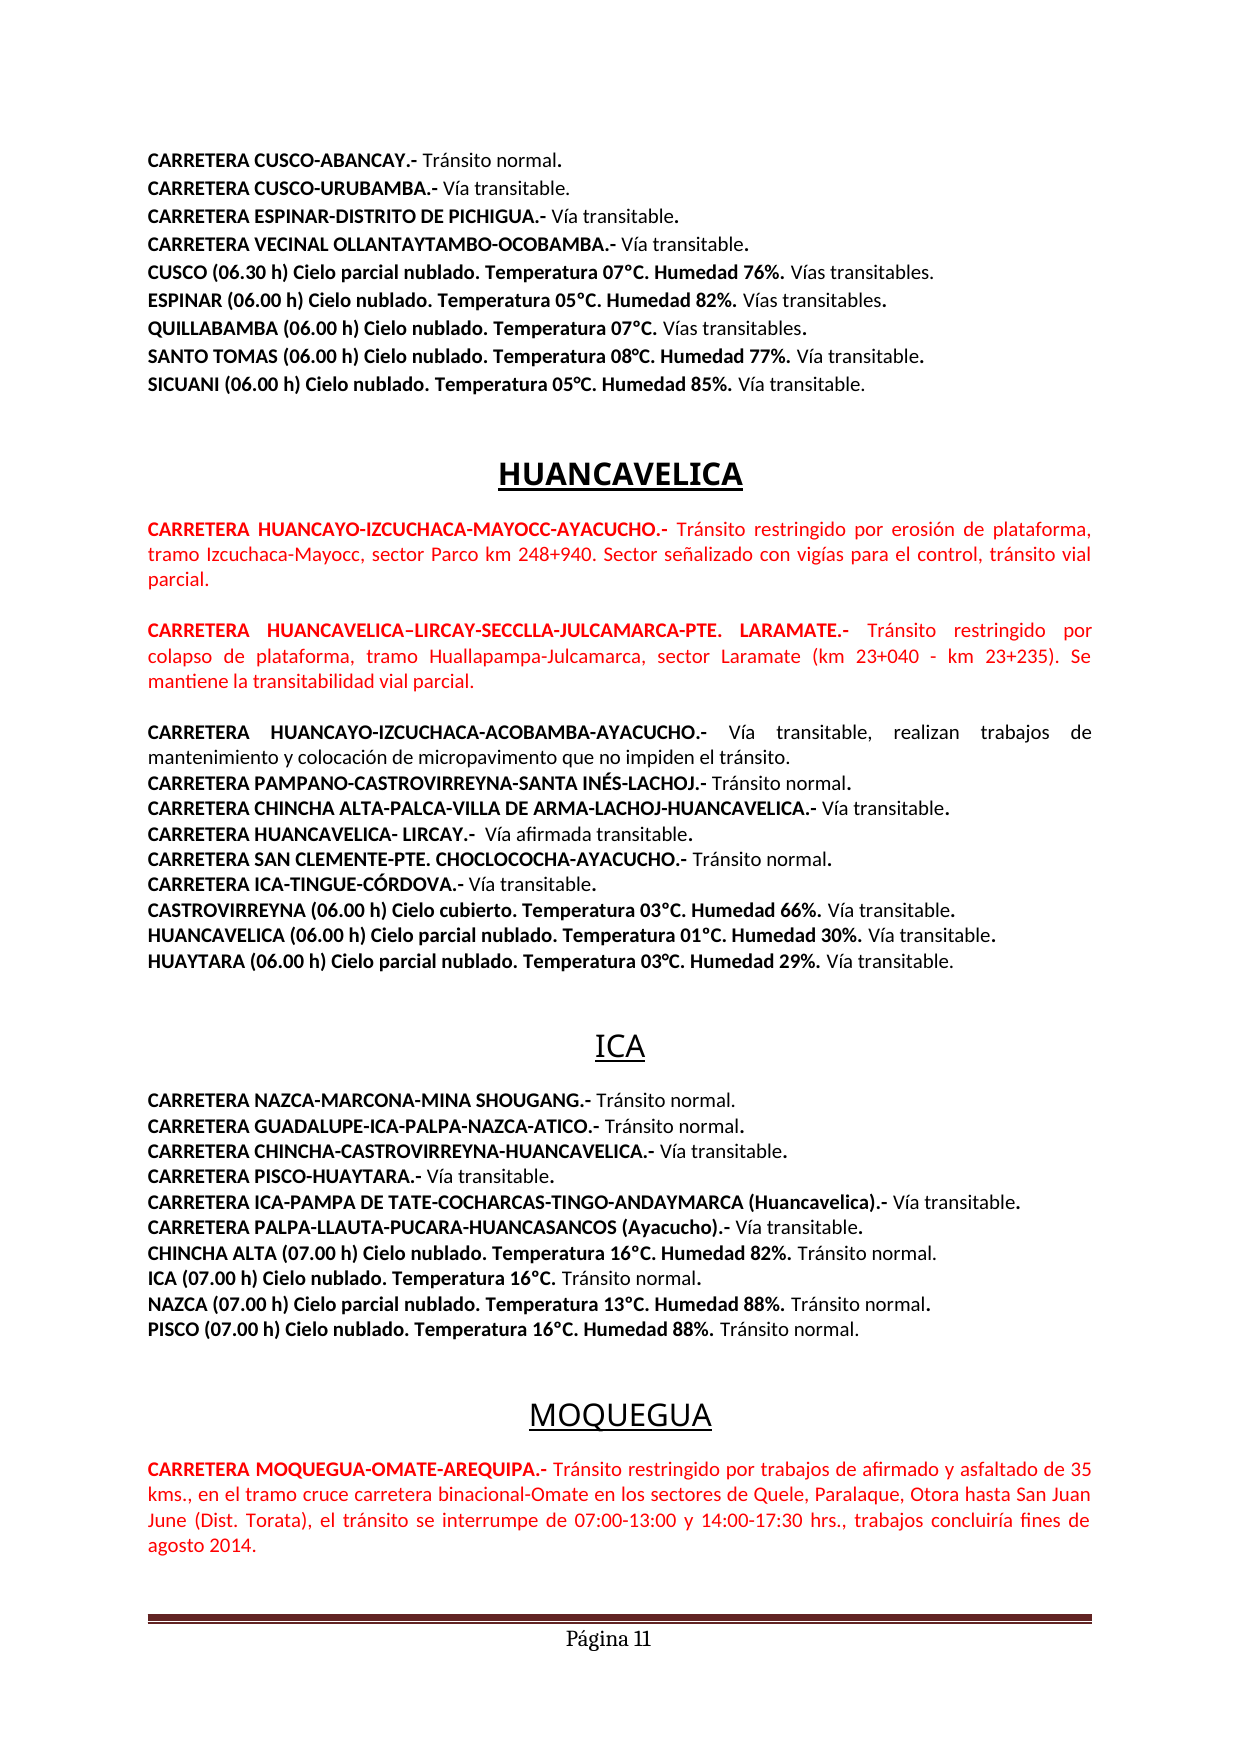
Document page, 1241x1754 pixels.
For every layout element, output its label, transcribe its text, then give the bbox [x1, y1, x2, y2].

text HUANCAVELICA [148, 452, 1092, 495]
text CARRETERA CHINCHA-CASTROVIRREYNA-HUANCAVELICA.- Vía transitable. [148, 1138, 1092, 1164]
text CARRETERA VECINAL OLLANTAYTAMBO-OCOBAMBA.- Vía transitable. [148, 231, 1090, 257]
text CARRETERA HUANCAYO-IZCUCHACA-MAYOCC-AYACUCHO.- Tránsito restringido por erosión de plataforma, tramo Izcuchaca-Mayocc, sector Parco km 248+940. Sector señalizado con vigías para el control, tránsito vial parcial. [148, 516, 1092, 592]
text CARRETERA PALPA-LLAUTA-PUCARA-HUANCASANCOS (Ayacucho).- Vía transitable. [148, 1214, 1092, 1240]
text NAZCA (07.00 h) Cielo parcial nublado. Temperatura 13ºC. Humedad 88%. Tránsito normal. [148, 1291, 1092, 1316]
text CARRETERA PISCO-HUAYTARA.- Vía transitable. [148, 1164, 1092, 1189]
text CHINCHA ALTA (07.00 h) Cielo nublado. Temperatura 16ºC. Humedad 82%. Tránsito normal. [148, 1240, 1092, 1265]
text CARRETERA ICA-PAMPA DE TATE-COCHARCAS-TINGO-ANDAYMARCA (Huancavelica).- Vía transitable. [148, 1189, 1092, 1214]
text ESPINAR (06.00 h) Cielo nublado. Temperatura 05ºC. Humedad 82%. Vías transitables. [148, 287, 1090, 313]
text HUANCAVELICA (06.00 h) Cielo parcial nublado. Temperatura 01ºC. Humedad 30%. Vía transitable. [148, 922, 1092, 948]
text MOQUEGUA [148, 1392, 1092, 1435]
text CARRETERA ESPINAR-DISTRITO DE PICHIGUA.- Vía transitable. [148, 203, 1090, 229]
text CUSCO (06.30 h) Cielo parcial nublado. Temperatura 07ºC. Humedad 76%. Vías transitables. [148, 259, 1090, 285]
text CARRETERA ICA-TINGUE-CÓRDOVA.- Vía transitable. [148, 872, 1092, 897]
text SICUANI (06.00 h) Cielo nublado. Temperatura 05°C. Humedad 85%. Vía transitable. [148, 371, 1090, 396]
text CARRETERA MOQUEGUA-OMATE-AREQUIPA.- Tránsito restringido por trabajos de afirmado y asfaltado de 35 kms., en el tramo cruce carretera binacional-Omate en los sectores de Quele, Paralaque, Otora hasta San Juan June (Dist. Torata), el tránsito se interrumpe de 07:00-13:00 y 14:00-17:30 hrs., trabajos concluiría fines de agosto 2014. [148, 1456, 1092, 1558]
text CARRETERA HUANCAVELICA–LIRCAY-SECCLLA-JULCAMARCA-PTE. LARAMATE.- Tránsito restringido por colapso de plataforma, tramo Huallapampa-Julcamarca, sector Laramate (km 23+040 - km 23+235). Se mantiene la transitabilidad vial parcial. [148, 617, 1092, 694]
text QUILLABAMBA (06.00 h) Cielo nublado. Temperatura 07ºC. Vías transitables. [148, 315, 1090, 341]
text ICA [148, 1024, 1092, 1067]
text CASTROVIRREYNA (06.00 h) Cielo cubierto. Temperatura 03ºC. Humedad 66%. Vía transitable. [148, 897, 1092, 922]
text PISCO (07.00 h) Cielo nublado. Temperatura 16ºC. Humedad 88%. Tránsito normal. [148, 1316, 1092, 1342]
text CARRETERA HUANCAYO-IZCUCHACA-ACOBAMBA-AYACUCHO.- Vía transitable, realizan trabajos de mantenimiento y colocación de micropavimento que no impiden el tránsito. [148, 719, 1092, 770]
text CARRETERA CUSCO-ABANCAY.- Tránsito normal. [148, 148, 1090, 173]
text HUAYTARA (06.00 h) Cielo parcial nublado. Temperatura 03°C. Humedad 29%. Vía transitable. [148, 948, 1092, 973]
text ICA (07.00 h) Cielo nublado. Temperatura 16ºC. Tránsito normal. [148, 1265, 1092, 1291]
text CARRETERA SAN CLEMENTE-PTE. CHOCLOCOCHA-AYACUCHO.- Tránsito normal. [148, 846, 1092, 872]
text CARRETERA NAZCA-MARCONA-MINA SHOUGANG.- Tránsito normal. [148, 1087, 1092, 1113]
text CARRETERA PAMPANO-CASTROVIRREYNA-SANTA INÉS-LACHOJ.- Tránsito normal. [148, 770, 1092, 795]
text CARRETERA GUADALUPE-ICA-PALPA-NAZCA-ATICO.- Tránsito normal. [148, 1113, 1092, 1138]
text CARRETERA CHINCHA ALTA-PALCA-VILLA DE ARMA-LACHOJ-HUANCAVELICA.- Vía transitable. [148, 795, 1092, 821]
text CARRETERA CUSCO-URUBAMBA.- Vía transitable. [148, 176, 1090, 201]
text CARRETERA HUANCAVELICA- LIRCAY.- Vía afirmada transitable. [148, 821, 1092, 846]
text SANTO TOMAS (06.00 h) Cielo nublado. Temperatura 08°C. Humedad 77%. Vía transitable. [148, 343, 1090, 368]
